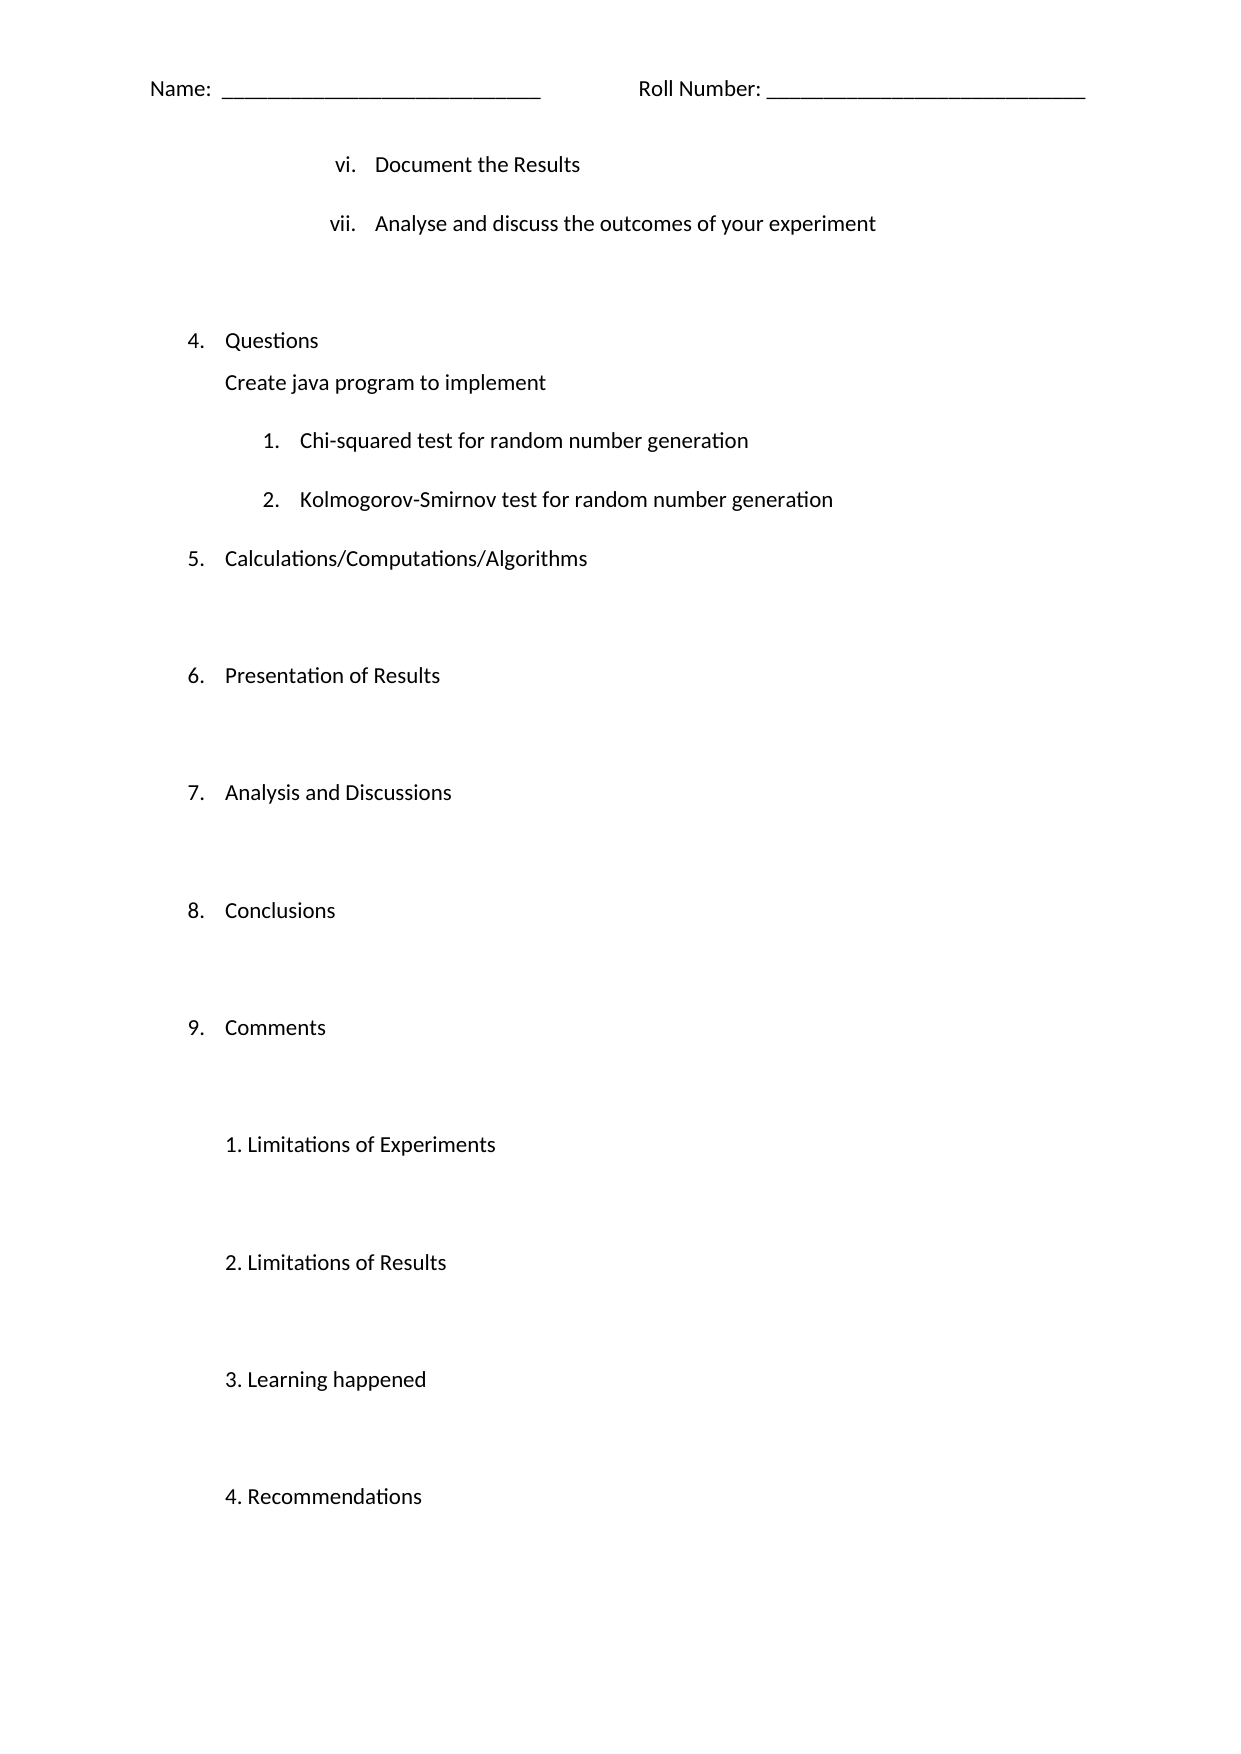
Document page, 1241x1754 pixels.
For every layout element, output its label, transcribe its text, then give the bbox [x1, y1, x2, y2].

list Comments [187, 1013, 1090, 1041]
list Calculations/Computations/Algorithms [187, 544, 1090, 572]
list Kolmogorov-Smirnov test for random number generation [262, 485, 1090, 513]
list Presentation of Results [187, 661, 1090, 689]
list Analyse and discuss the outcomes of your experiment [356, 209, 1090, 237]
list Conclusions [187, 896, 1090, 924]
list Chi-squared test for random number generation [262, 427, 1090, 454]
text 2. Limitations of Results [150, 1248, 1090, 1276]
text 4. Recommendations [150, 1482, 1090, 1510]
list Analysis and Discussions [187, 778, 1090, 806]
list Document the Results [356, 150, 1090, 178]
list Questions [187, 326, 1090, 354]
text 1. Limitations of Experiments [150, 1130, 1090, 1158]
list Create java program to implement [225, 368, 1090, 396]
text 3. Learning happened [150, 1365, 1090, 1393]
